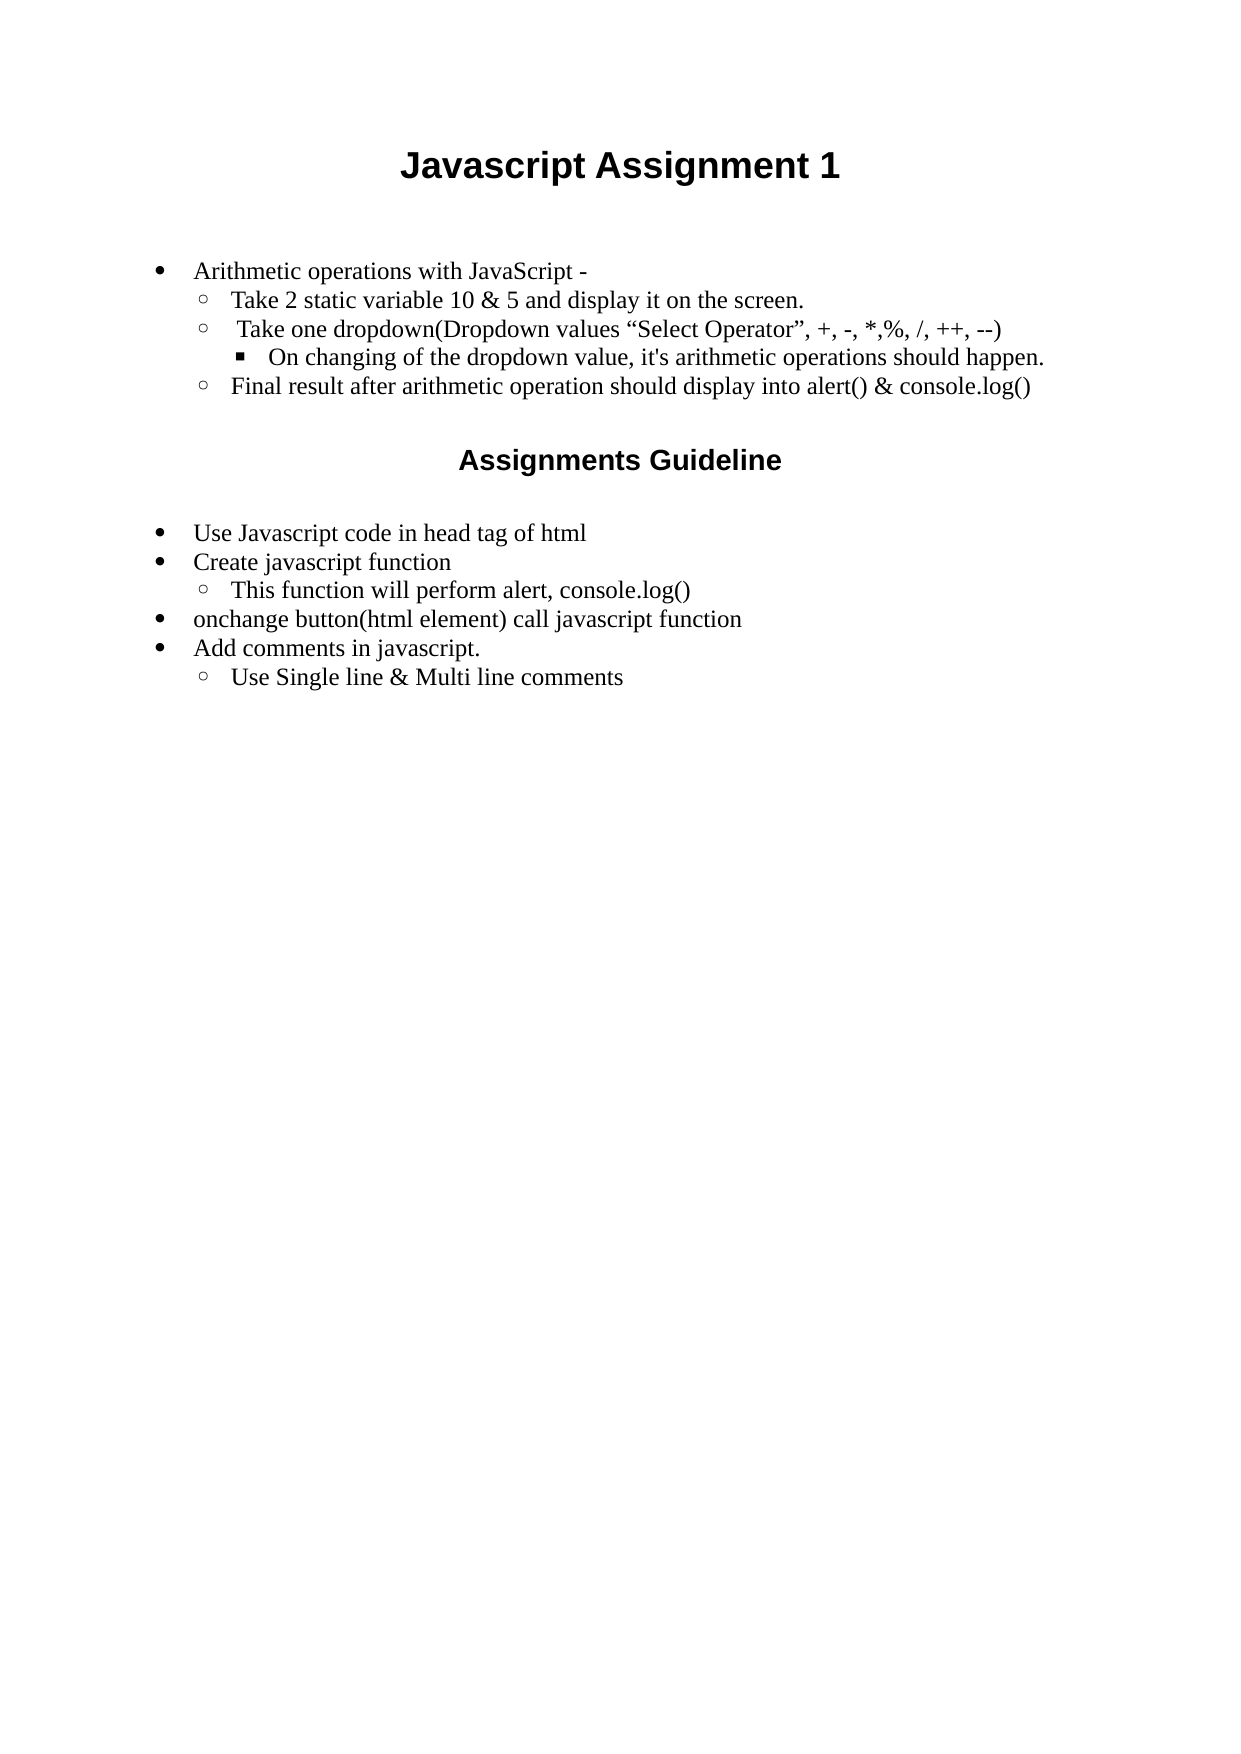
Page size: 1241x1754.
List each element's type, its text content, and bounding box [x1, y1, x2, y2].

list onchange button(html element) call javascript function [156, 604, 1122, 633]
subtitle Javascript Assignment 1 [118, 143, 1122, 186]
list Use Single line & Multi line comments [193, 662, 1122, 691]
list This function will perform alert, console.log() [193, 576, 1122, 604]
list On changing of the dropdown value, it's arithmetic operations should happen. [231, 342, 1122, 371]
list Add comments in javascript. [156, 633, 1122, 662]
subtitle Assignments Guideline [118, 443, 1122, 477]
list Arithmetic operations with JavaScript - [156, 256, 1122, 285]
list Use Javascript code in head tag of html [156, 518, 1122, 547]
list Final result after arithmetic operation should display into alert() & console.log() [193, 371, 1122, 400]
list Take 2 static variable 10 & 5 and display it on the screen. [193, 285, 1122, 314]
list Create javascript function [156, 547, 1122, 576]
list Take one dropdown(Dropdown values “Select Operator”, +, -, *,%, /, ++, --) [193, 314, 1122, 342]
